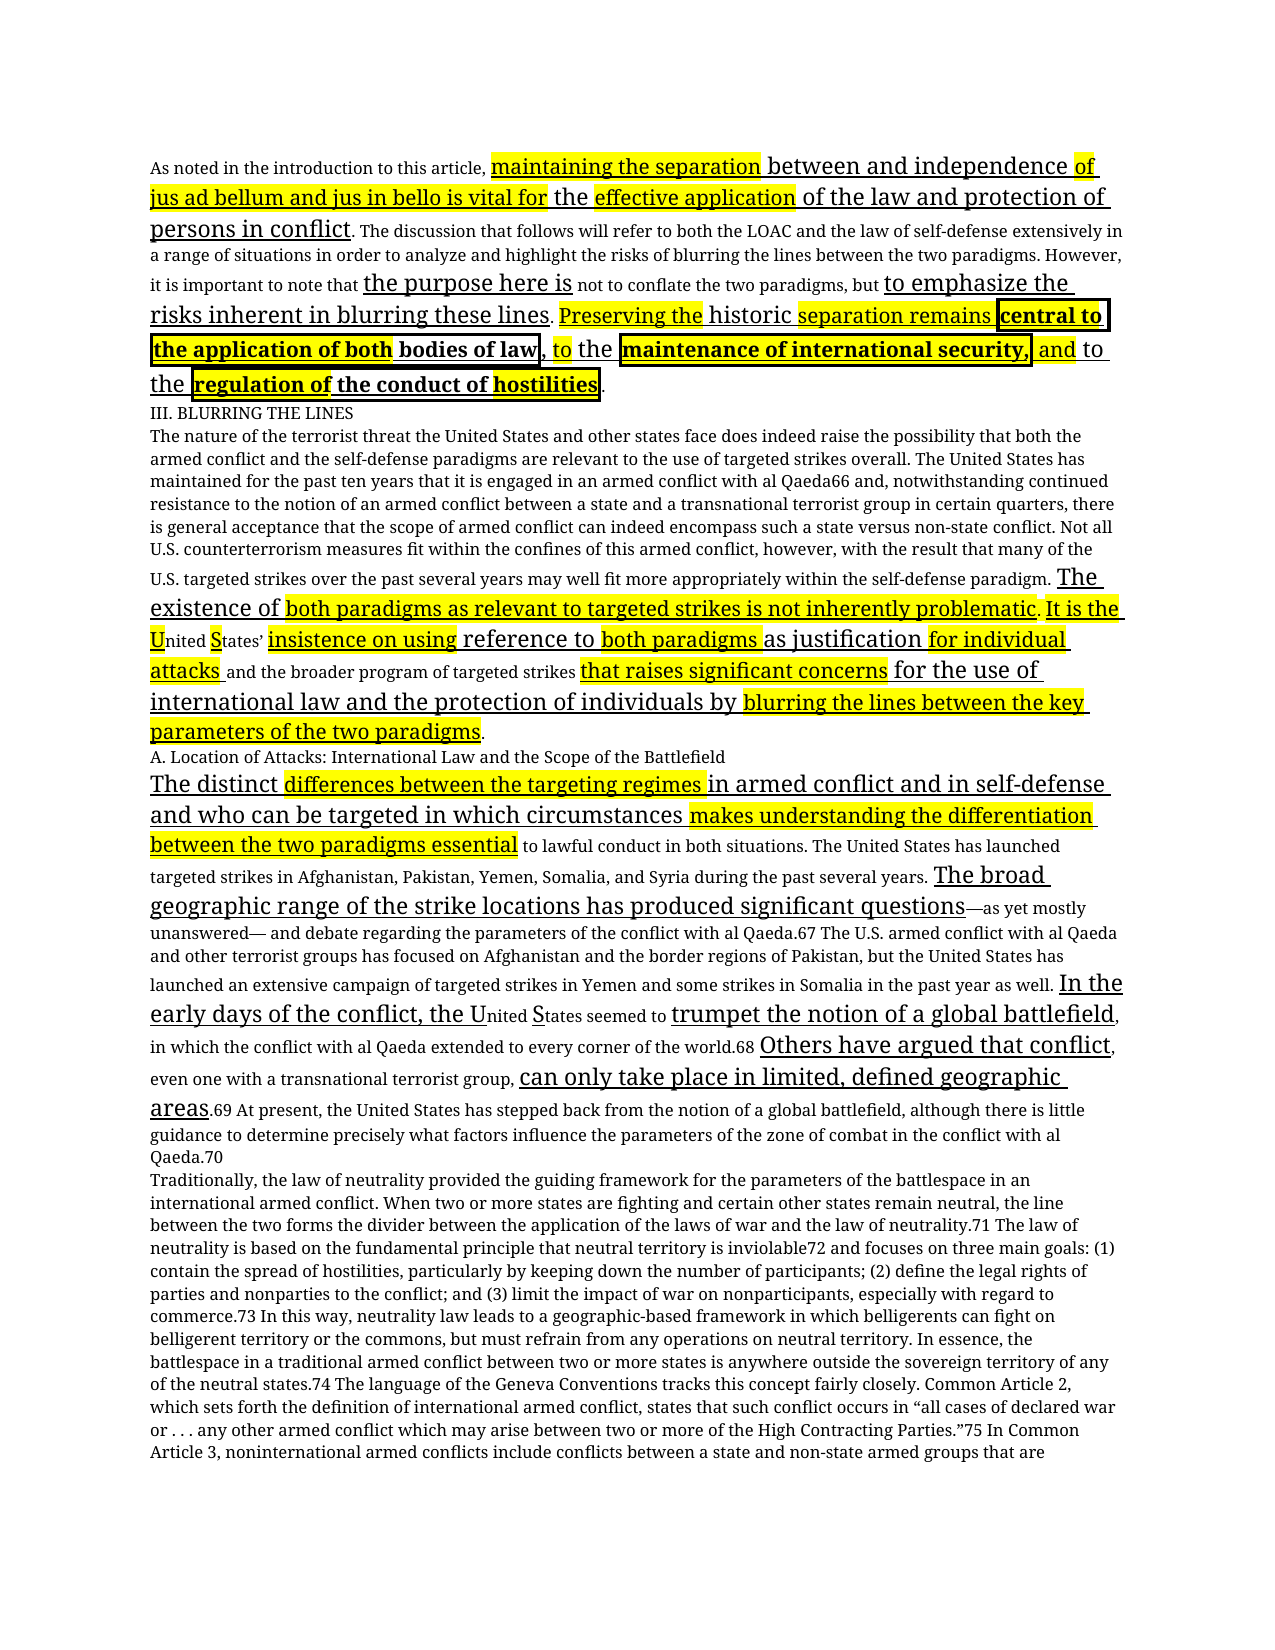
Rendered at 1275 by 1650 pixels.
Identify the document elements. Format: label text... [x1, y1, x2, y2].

text The distinct differences between the targeting regimes in armed conflict and in self-defense and who can be targeted in which circumstances makes understanding the differentiation between the two paradigms essential to lawful conduct in both situations. The United States has launched targeted strikes in Afghanistan, Pakistan, Yemen, Somalia, and Syria during the past several years. The broad geographic range of the strike locations has produced significant questions—as yet mostly unanswered— and debate regarding the parameters of the conflict with al Qaeda.67 The U.S. armed conflict with al Qaeda and other terrorist groups has focused on Afghanistan and the border regions of Pakistan, but the United States has launched an extensive campaign of targeted strikes in Yemen and some strikes in Somalia in the past year as well. In the early days of the conflict, the United States seemed to trumpet the notion of a global battlefield, in which the conflict with al Qaeda extended to every corner of the world.68 Others have argued that conflict, even one with a transnational terrorist group, can only take place in limited, defined geographic areas.69 At present, the United States has stepped back from the notion of a global battlefield, although there is little guidance to determine precisely what factors influence the parameters of the zone of combat in the conflict with al Qaeda.70 [150, 768, 1125, 1169]
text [150, 1169, 1125, 1464]
text A. Location of Attacks: International Law and the Scope of the Battlefield [150, 745, 1125, 768]
text III. BLURRING THE LINES [150, 402, 1125, 424]
text The nature of the terrorist threat the United States and other states face does indeed raise the possibility that both the armed conflict and the self-defense paradigms are relevant to the use of targeted strikes overall. The United States has maintained for the past ten years that it is engaged in an armed conflict with al Qaeda66 and, notwithstanding continued resistance to the notion of an armed conflict between a state and a transnational terrorist group in certain quarters, there is general acceptance that the scope of armed conflict can indeed encompass such a state versus non-state conflict. Not all U.S. counterterrorism measures fit within the confines of this armed conflict, however, with the result that many of the U.S. targeted strikes over the past several years may well fit more appropriately within the self-defense paradigm. The existence of both paradigms as relevant to targeted strikes is not inherently problematic. It is the United States’ insistence on using reference to both paradigms as justification for individual attacks and the broader program of targeted strikes that raises significant concerns for the use of international law and the protection of individuals by blurring the lines between the key parameters of the two paradigms. [150, 424, 1125, 618]
text The nature of the terrorist threat the United States and other states face does indeed raise the possibility that both the armed conflict and the self-defense paradigms are relevant to the use of targeted strikes overall. The United States has maintained for the past ten years that it is engaged in an armed conflict with al Qaeda66 and, notwithstanding continued resistance to the notion of an armed conflict between a state and a transnational terrorist group in certain quarters, there is general acceptance that the scope of armed conflict can indeed encompass such a state versus non-state conflict. Not all U.S. counterterrorism measures fit within the confines of this armed conflict, however, with the result that many of the U.S. targeted strikes over the past several years may well fit more appropriately within the self-defense paradigm. The existence of both paradigms as relevant to targeted strikes is not inherently problematic. It is the United States’ insistence on using reference to both paradigms as justification for individual attacks and the broader program of targeted strikes that raises significant concerns for the use of international law and the protection of individuals by blurring the lines between the key parameters of the two paradigms. [150, 620, 1125, 745]
text As noted in the introduction to this article, maintaining the separation between and independence of jus ad bellum and jus in bello is vital for the effective application of the law and protection of persons in conflict. The discussion that follows will refer to both the LOAC and the law of self-defense extensively in a range of situations in order to analyze and highlight the risks of blurring the lines between the two paradigms. However, it is important to note that the purpose here is not to conflate the two paradigms, but to emphasize the risks inherent in blurring these lines. Preserving the historic separation remains central to the application of both bodies of law, to the maintenance of international security, and to the regulation of the conduct of hostilities. [150, 150, 1125, 402]
